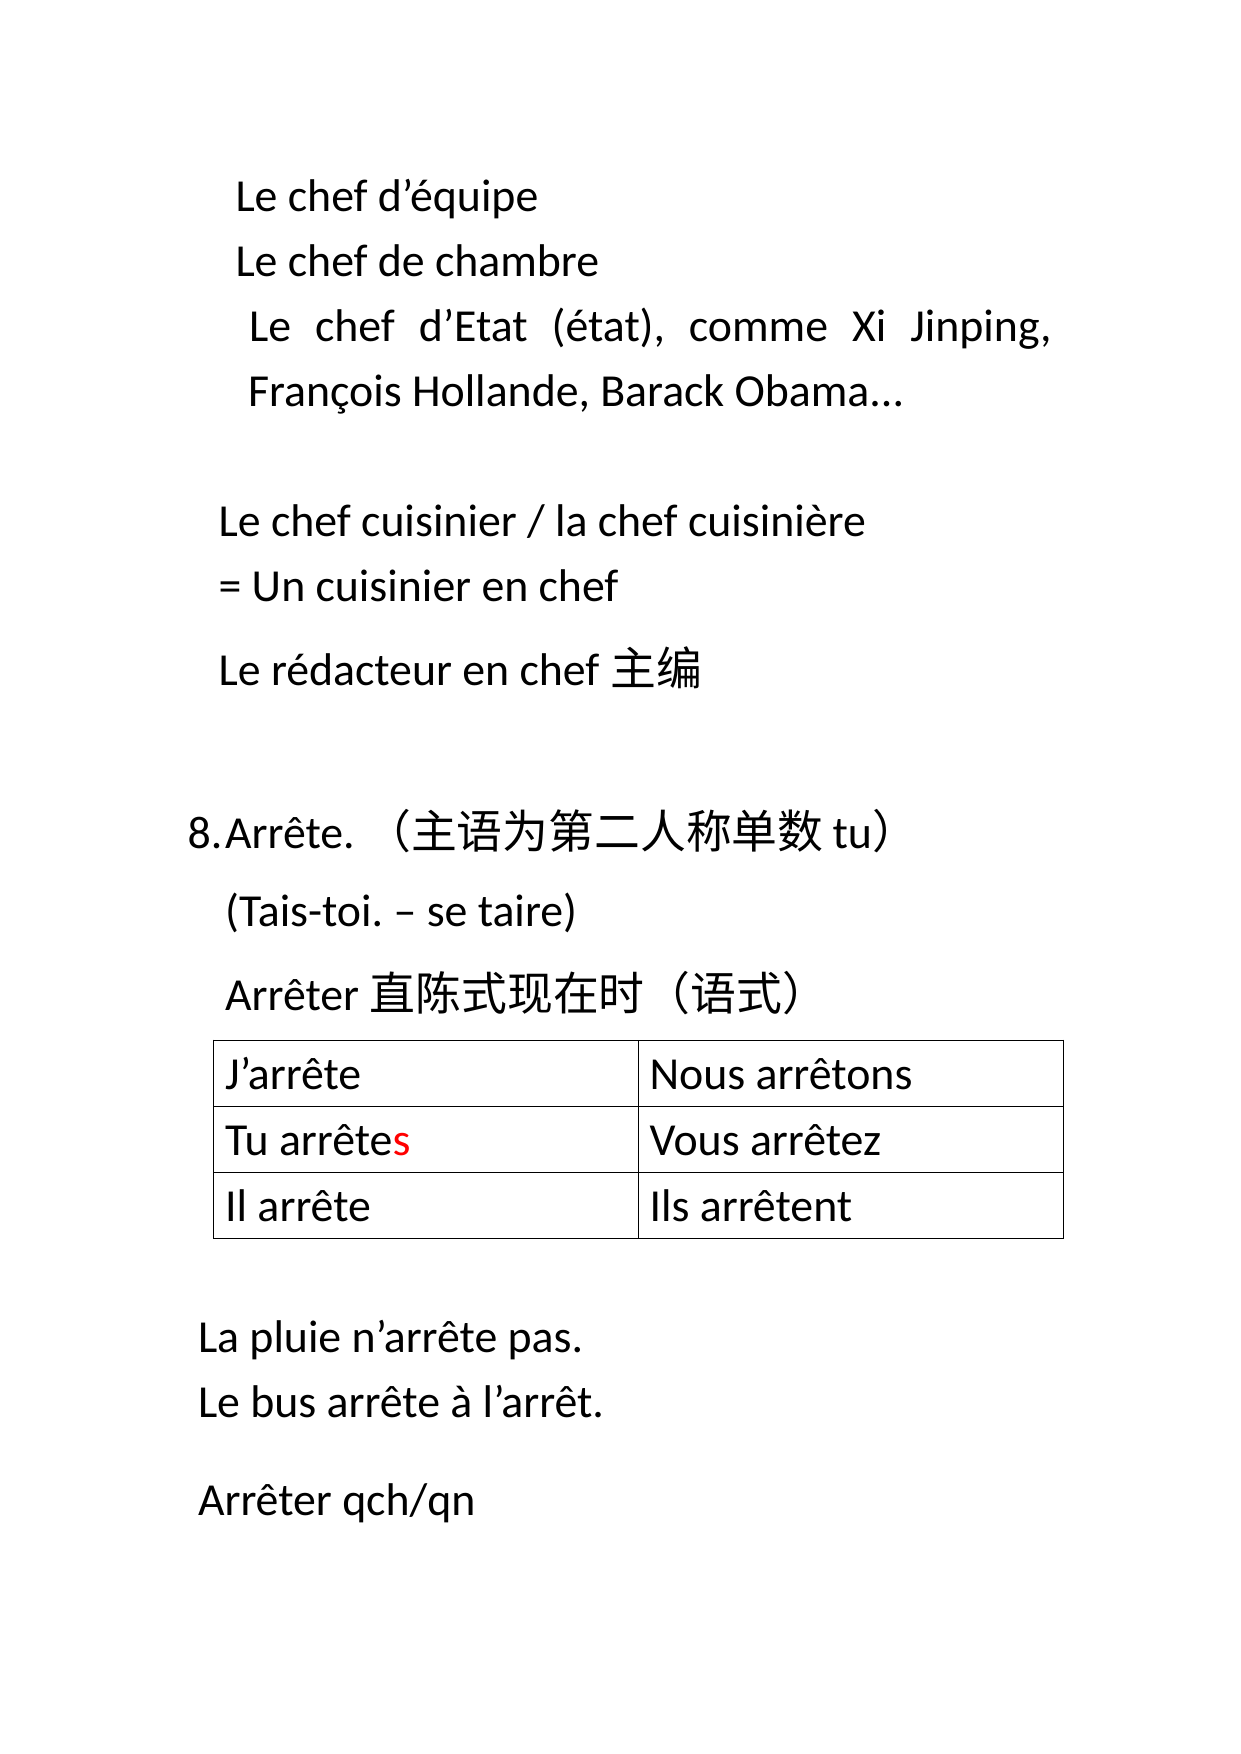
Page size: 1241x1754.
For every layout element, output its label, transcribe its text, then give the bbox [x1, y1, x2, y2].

list Arrêter 直陈式现在时（语式） [225, 942, 1053, 1039]
list Arrête. （主语为第二人称单数tu） [187, 779, 1053, 877]
text Le chef cuisinier / la chef cuisinière [187, 487, 1053, 552]
text Le bus arrête à l’arrêt. [187, 1369, 1053, 1434]
table_cell Tu arrêtes [214, 1107, 638, 1172]
list Le chef de chambre [225, 227, 1053, 292]
text Le rédacteur en chef 主编 [187, 617, 1053, 714]
table_cell Vous arrêtez [639, 1107, 1063, 1172]
table_header J’arrête [214, 1041, 638, 1106]
list Le chef d’équipe [225, 162, 1053, 227]
table_header Nous arrêtons [639, 1041, 1063, 1106]
text Arrêter qch/qn [187, 1466, 1053, 1531]
table_cell Il arrête [214, 1173, 638, 1238]
text = Un cuisinier en chef [187, 552, 1053, 617]
table_cell Ils arrêtent [639, 1173, 1063, 1238]
list Le chef d’Etat (état), comme Xi Jinping, François Hollande, Barack Obama... [225, 292, 1053, 422]
text La pluie n’arrête pas. [187, 1304, 1053, 1369]
list (Tais-toi. – se taire) [225, 877, 1053, 942]
